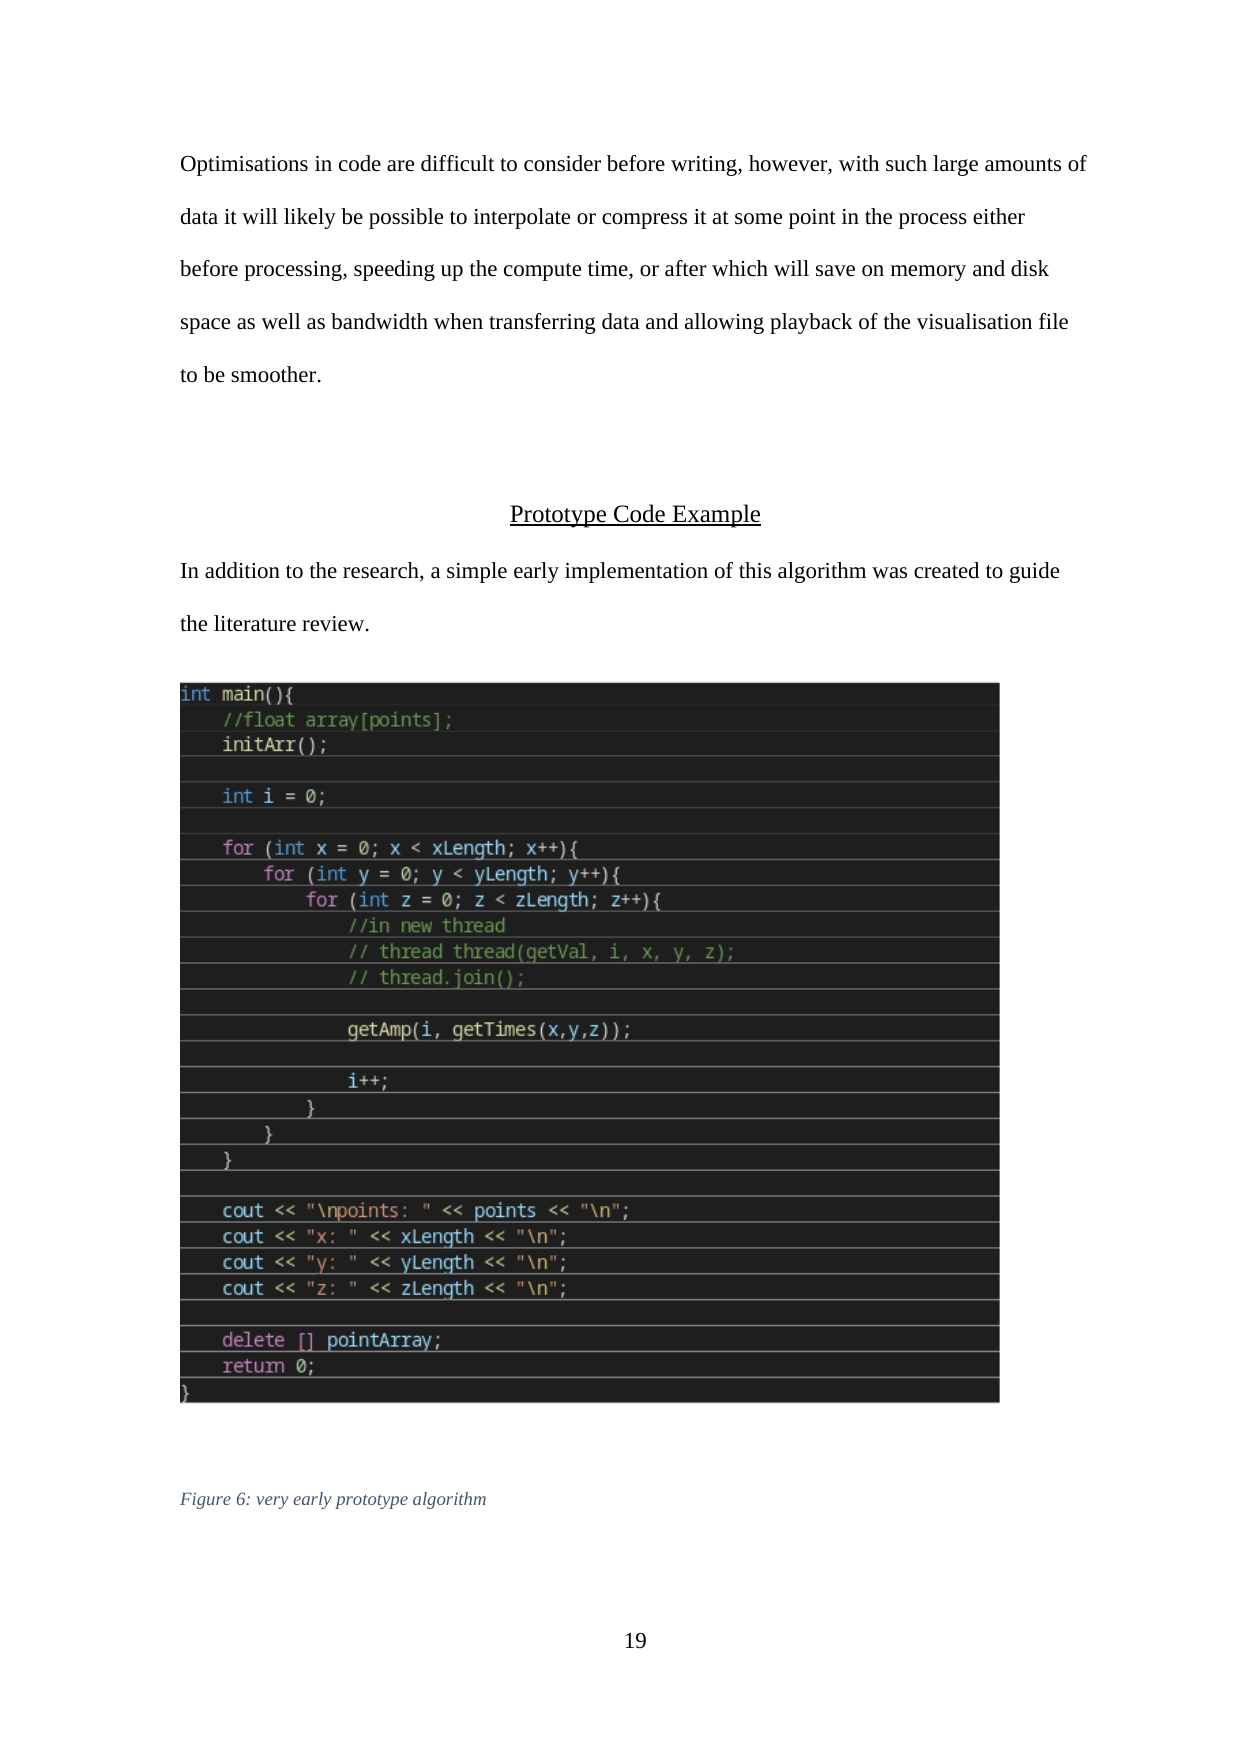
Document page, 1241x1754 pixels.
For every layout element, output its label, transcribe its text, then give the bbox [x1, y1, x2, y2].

subtitle Prototype Code Example [180, 499, 1090, 528]
text Optimisations in code are difficult to consider before writing, however, with such large amounts of data it will likely be possible to interpolate or compress it at some point in the process either before processing, speeding up the compute time, or after which will save on memory and disk space as well as bandwidth when transferring data and allowing playback of the visualisation file to be smoother. [180, 150, 1090, 387]
text In addition to the research, a simple early implementation of this algorithm was created to guide the literature review. [180, 557, 1090, 636]
